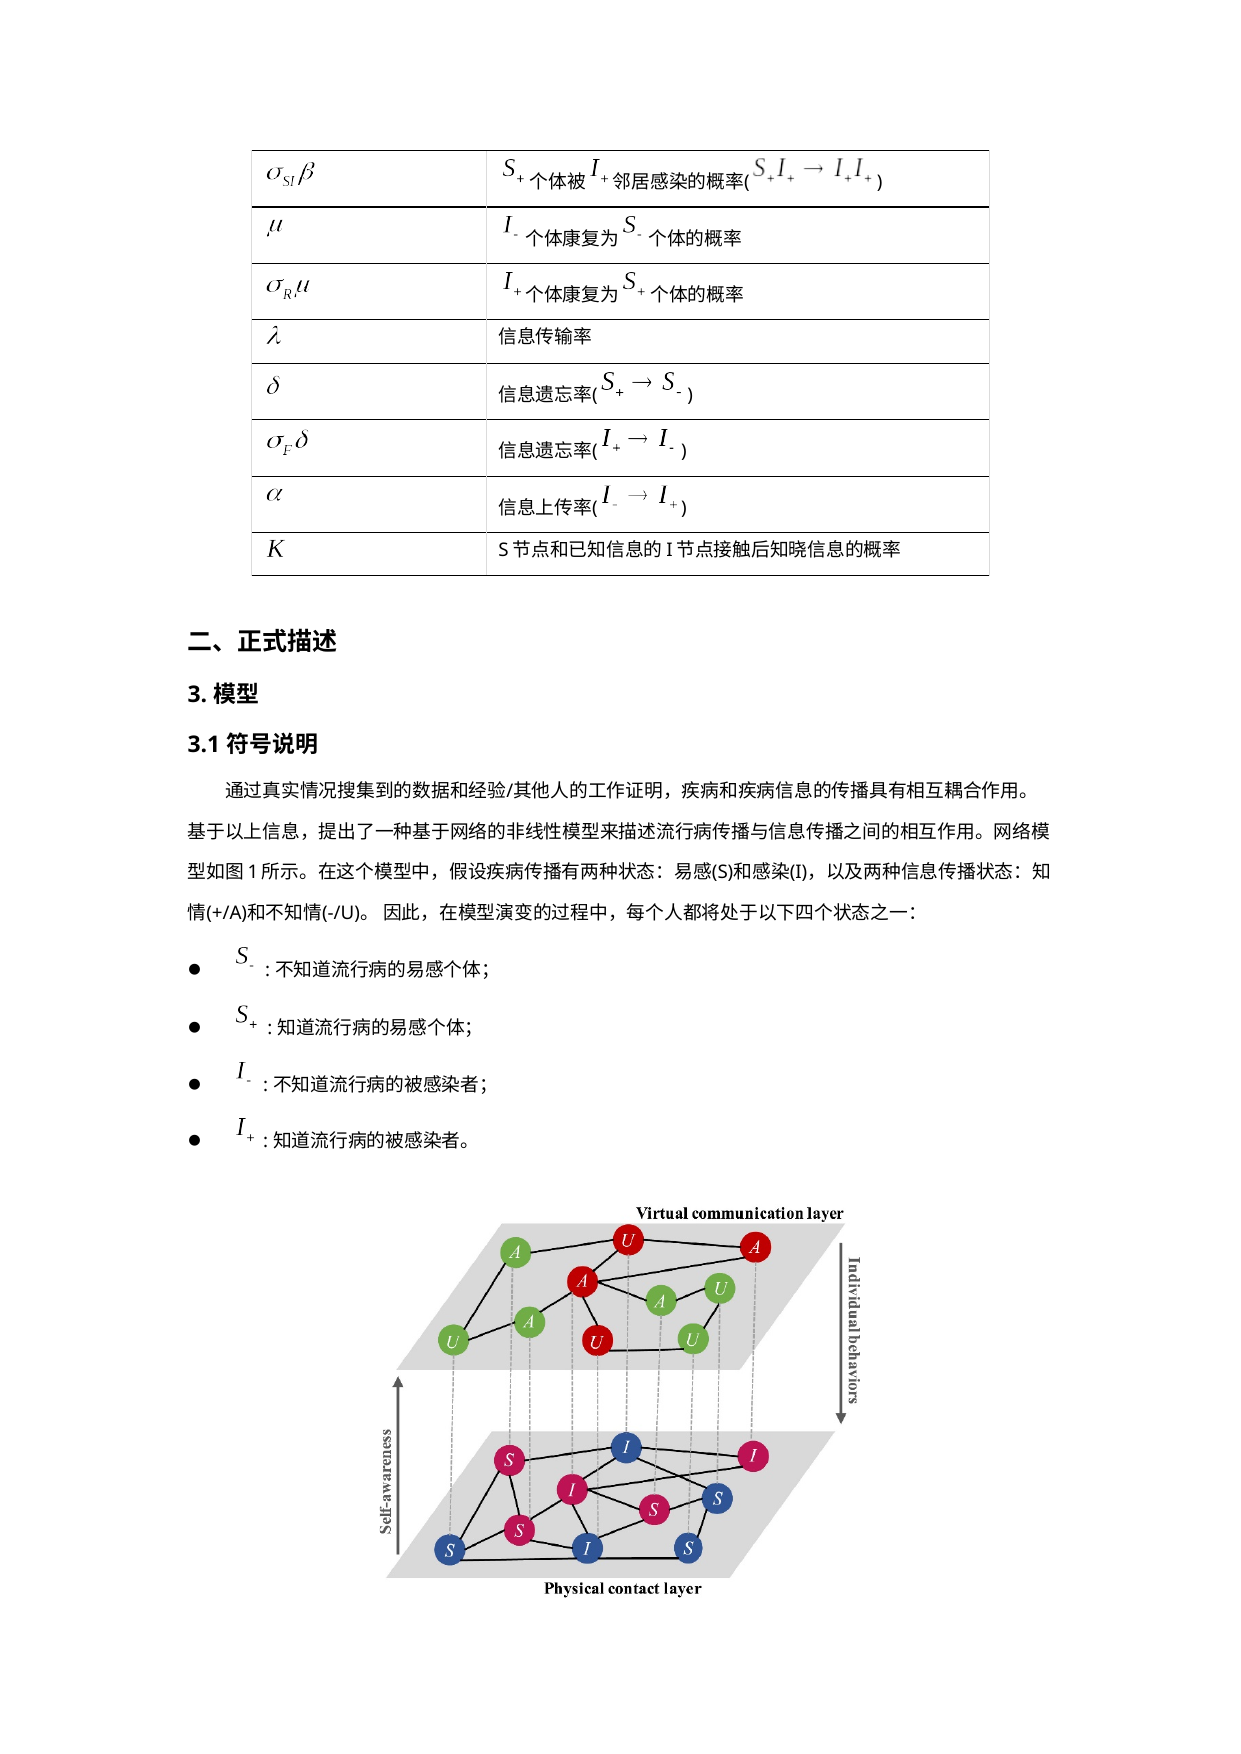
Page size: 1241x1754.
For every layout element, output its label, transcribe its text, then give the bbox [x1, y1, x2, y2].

table_cell 信息遗忘率() [487, 420, 989, 476]
text 二、正式描述 [187, 621, 1053, 657]
table_cell [252, 364, 486, 419]
list : 知道流行病的易感个体； [187, 995, 1053, 1040]
list : 不知道流行病的易感个体； [187, 938, 1053, 981]
list : 不知道流行病的被感染者； [187, 1053, 1053, 1096]
table_cell [252, 477, 486, 532]
table_cell 个体被邻居感染的概率() [487, 151, 989, 206]
table_cell [252, 420, 486, 476]
text 3.1 符号说明 [187, 726, 1053, 759]
text 通过真实情况搜集到的数据和经验/其他人的工作证明，疾病和疾病信息的传播具有相互耦合作用。基于以上信息，提出了一种基于网络的非线性模型来描述流行病传播与信息传播之间的相互作用。网络模型如图1所示。在这个模型中，假设疾病传播有两种状态：易感(S)和感染(I)，以及两种信息传播状态：知情(+/A)和不知情(-/U)。 因此，在模型演变的过程中，每个人都将处于以下四个状态之一： [187, 776, 1053, 925]
table_cell 个体康复为个体的概率 [487, 208, 989, 263]
table_cell [252, 264, 486, 319]
table_cell [252, 320, 486, 363]
table_cell [252, 533, 486, 575]
table_cell S节点和已知信息的I节点接触后知晓信息的概率 [487, 533, 989, 575]
table_cell 信息上传率() [487, 477, 989, 532]
list : 知道流行病的被感染者。 [187, 1110, 1053, 1153]
table_cell [252, 208, 486, 263]
picture [379, 1204, 861, 1598]
table_cell 信息传输率 [487, 320, 989, 363]
table_cell 信息遗忘率() [487, 364, 989, 419]
table_cell [252, 151, 486, 206]
table_cell 个体康复为个体的概率 [487, 264, 989, 319]
text 3. 模型 [187, 676, 1053, 709]
